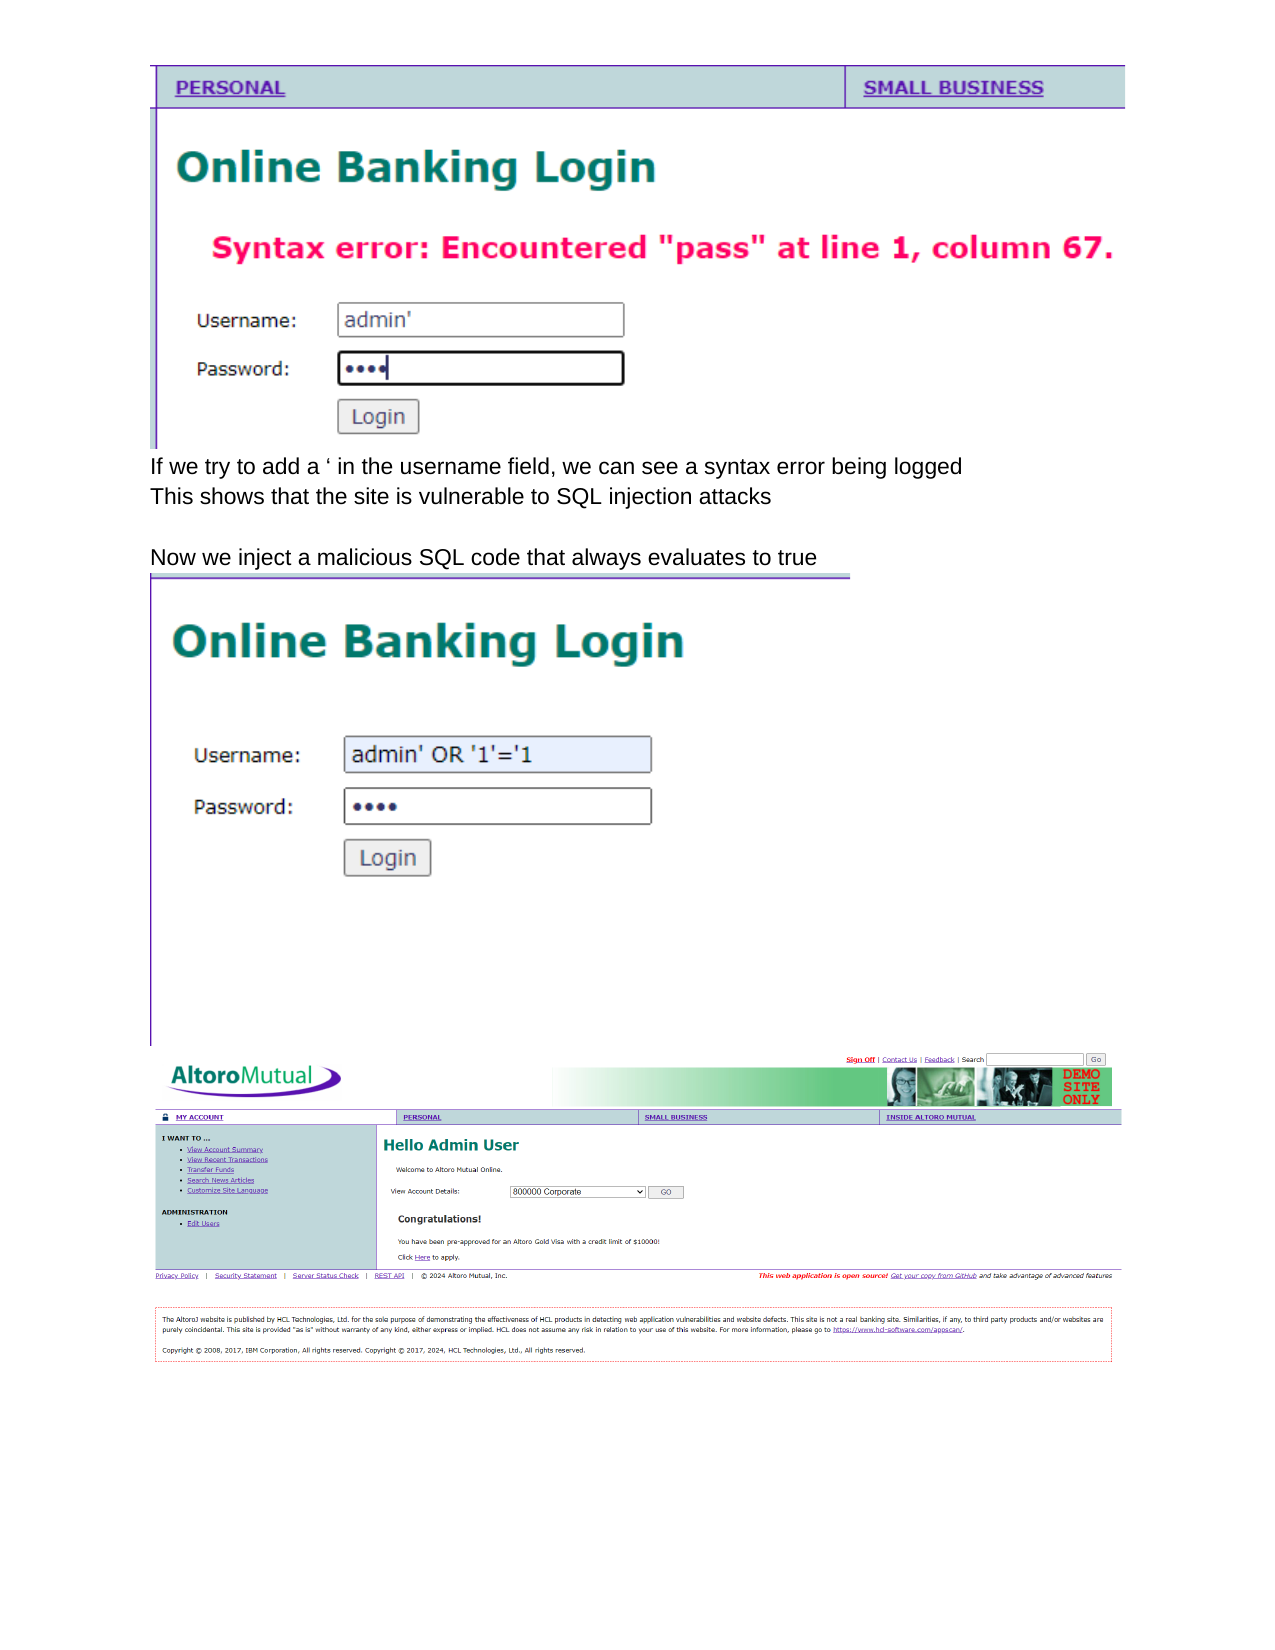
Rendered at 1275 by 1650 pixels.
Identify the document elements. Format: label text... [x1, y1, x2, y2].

picture [150, 1049, 1125, 1369]
picture [150, 573, 851, 1046]
picture [150, 65, 1125, 449]
text Now we inject a malicious SQL code that always evaluates to true [150, 543, 1125, 570]
text This shows that the site is vulnerable to SQL injection attacks [150, 483, 1125, 509]
text If we try to add a ‘ in the username field, we can see a syntax error being logged [150, 453, 1125, 479]
